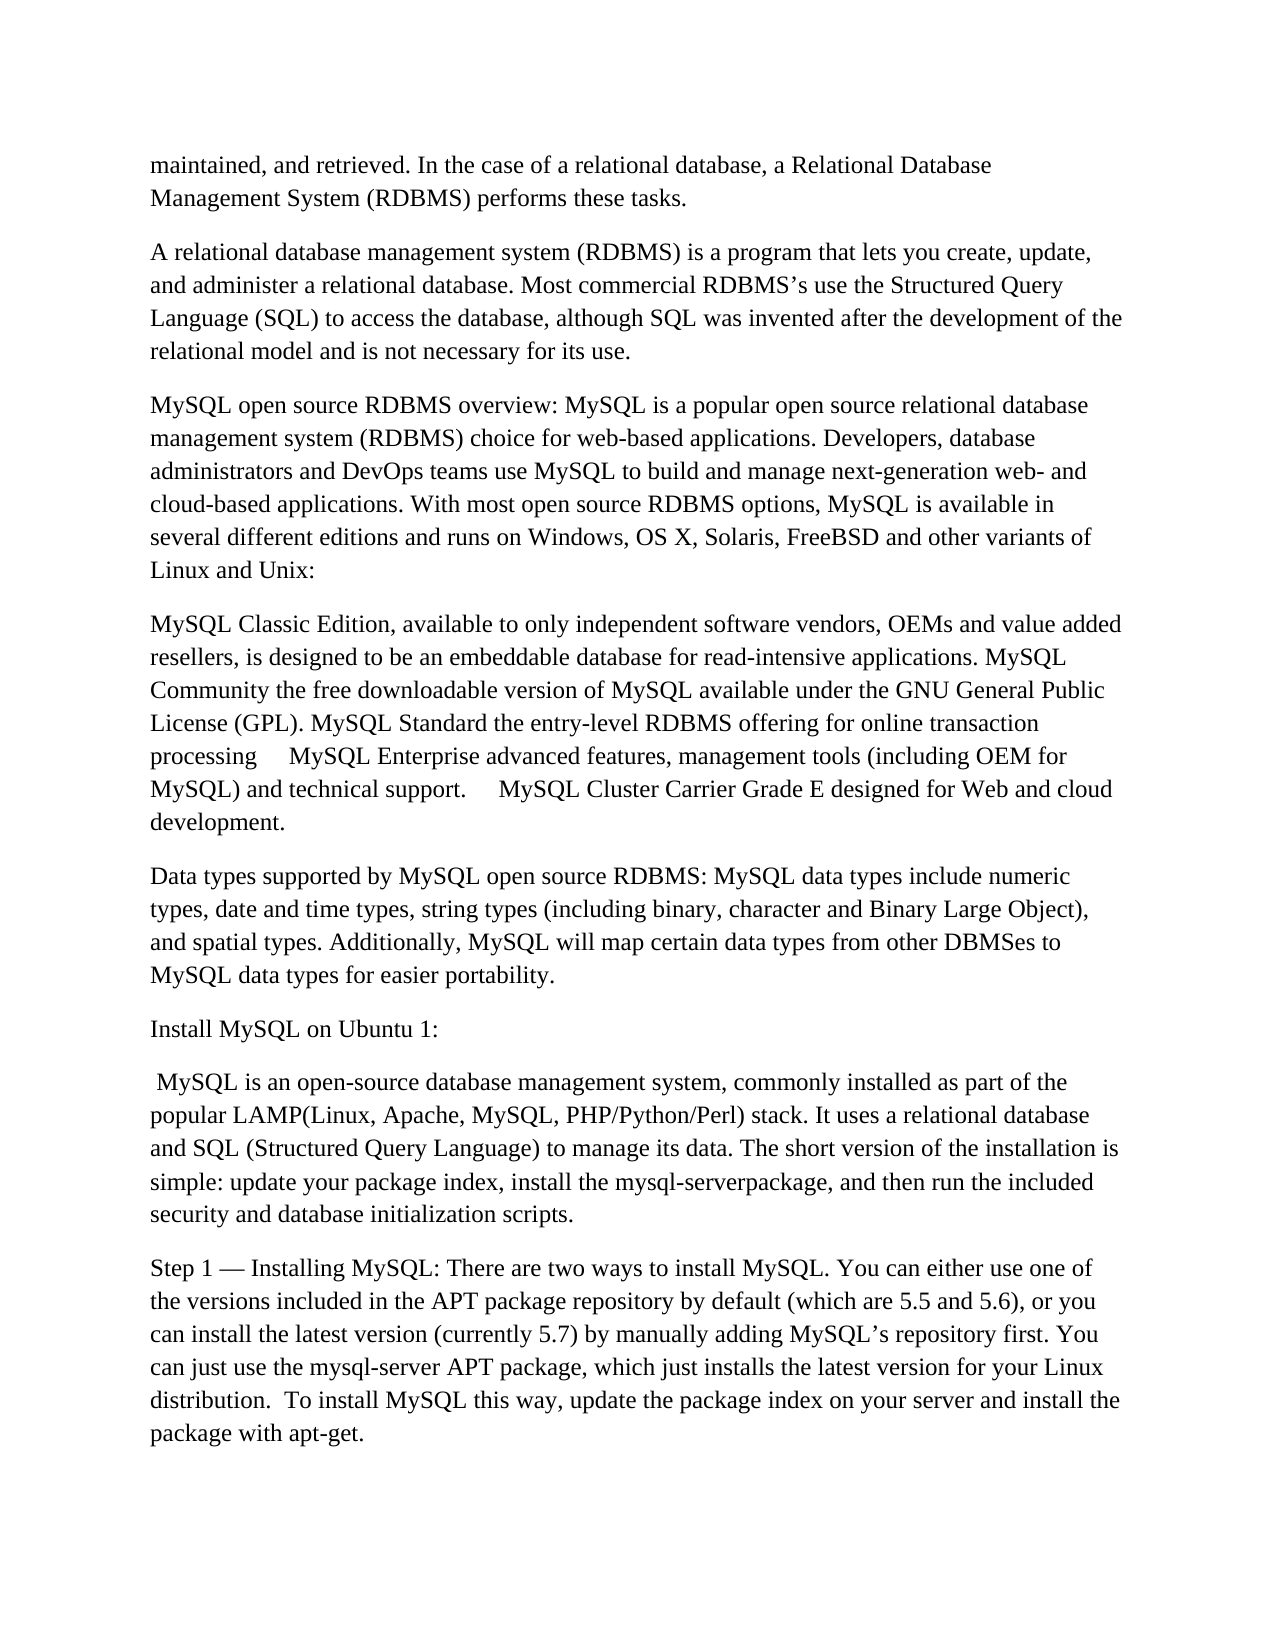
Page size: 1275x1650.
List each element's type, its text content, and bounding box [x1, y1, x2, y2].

text MySQL is an open-source database management system, commonly installed as part of the popular LAMP(Linux, Apache, MySQL, PHP/Python/Perl) stack. It uses a relational database and SQL (Structured Query Language) to manage its data. The short version of the installation is simple: update your package index, install the mysql-serverpackage, and then run the included security and database initialization scripts. [150, 1067, 1125, 1228]
text maintained, and retrieved. In the case of a relational database, a Relational Database Management System (RDBMS) performs these tasks. [150, 150, 1125, 212]
text Step 1 — Installing MySQL: There are two ways to install MySQL. You can either use one of the versions included in the APT package repository by default (which are 5.5 and 5.6), or you can install the latest version (currently 5.7) by manually adding MySQL’s repository first. You can just use the mysql-server APT package, which just installs the latest version for your Linux distribution. To install MySQL this way, update the package index on your server and install the package with apt-get. [150, 1253, 1125, 1447]
text Data types supported by MySQL open source RDBMS: MySQL data types include numeric types, date and time types, string types (including binary, character and Binary Large Object), and spatial types. Additionally, MySQL will map certain data types from other DBMSes to MySQL data types for easier portability. [150, 861, 1125, 988]
text Install MySQL on Ubuntu 1: [150, 1014, 1125, 1042]
text A relational database management system (RDBMS) is a program that lets you create, update, and administer a relational database. Most commercial RDBMS’s use the Structured Query Language (SQL) to access the database, although SQL was invented after the development of the relational model and is not necessary for its use. [150, 237, 1125, 365]
text MySQL open source RDBMS overview: MySQL is a popular open source relational database management system (RDBMS) choice for web-based applications. Developers, database administrators and DevOps teams use MySQL to build and manage next-generation web- and cloud-based applications. With most open source RDBMS options, MySQL is available in several different editions and runs on Windows, OS X, Solaris, FreeBSD and other variants of Linux and Unix: [150, 390, 1125, 584]
text MySQL Classic Edition, available to only independent software vendors, OEMs and value added resellers, is designed to be an embeddable database for read-intensive applications. MySQL Community the free downloadable version of MySQL available under the GNU General Public License (GPL). MySQL Standard the entry-level RDBMS offering for online transaction processing  MySQL Enterprise advanced features, management tools (including OEM for MySQL) and technical support.  MySQL Cluster Carrier Grade E designed for Web and cloud development. [150, 609, 1125, 836]
